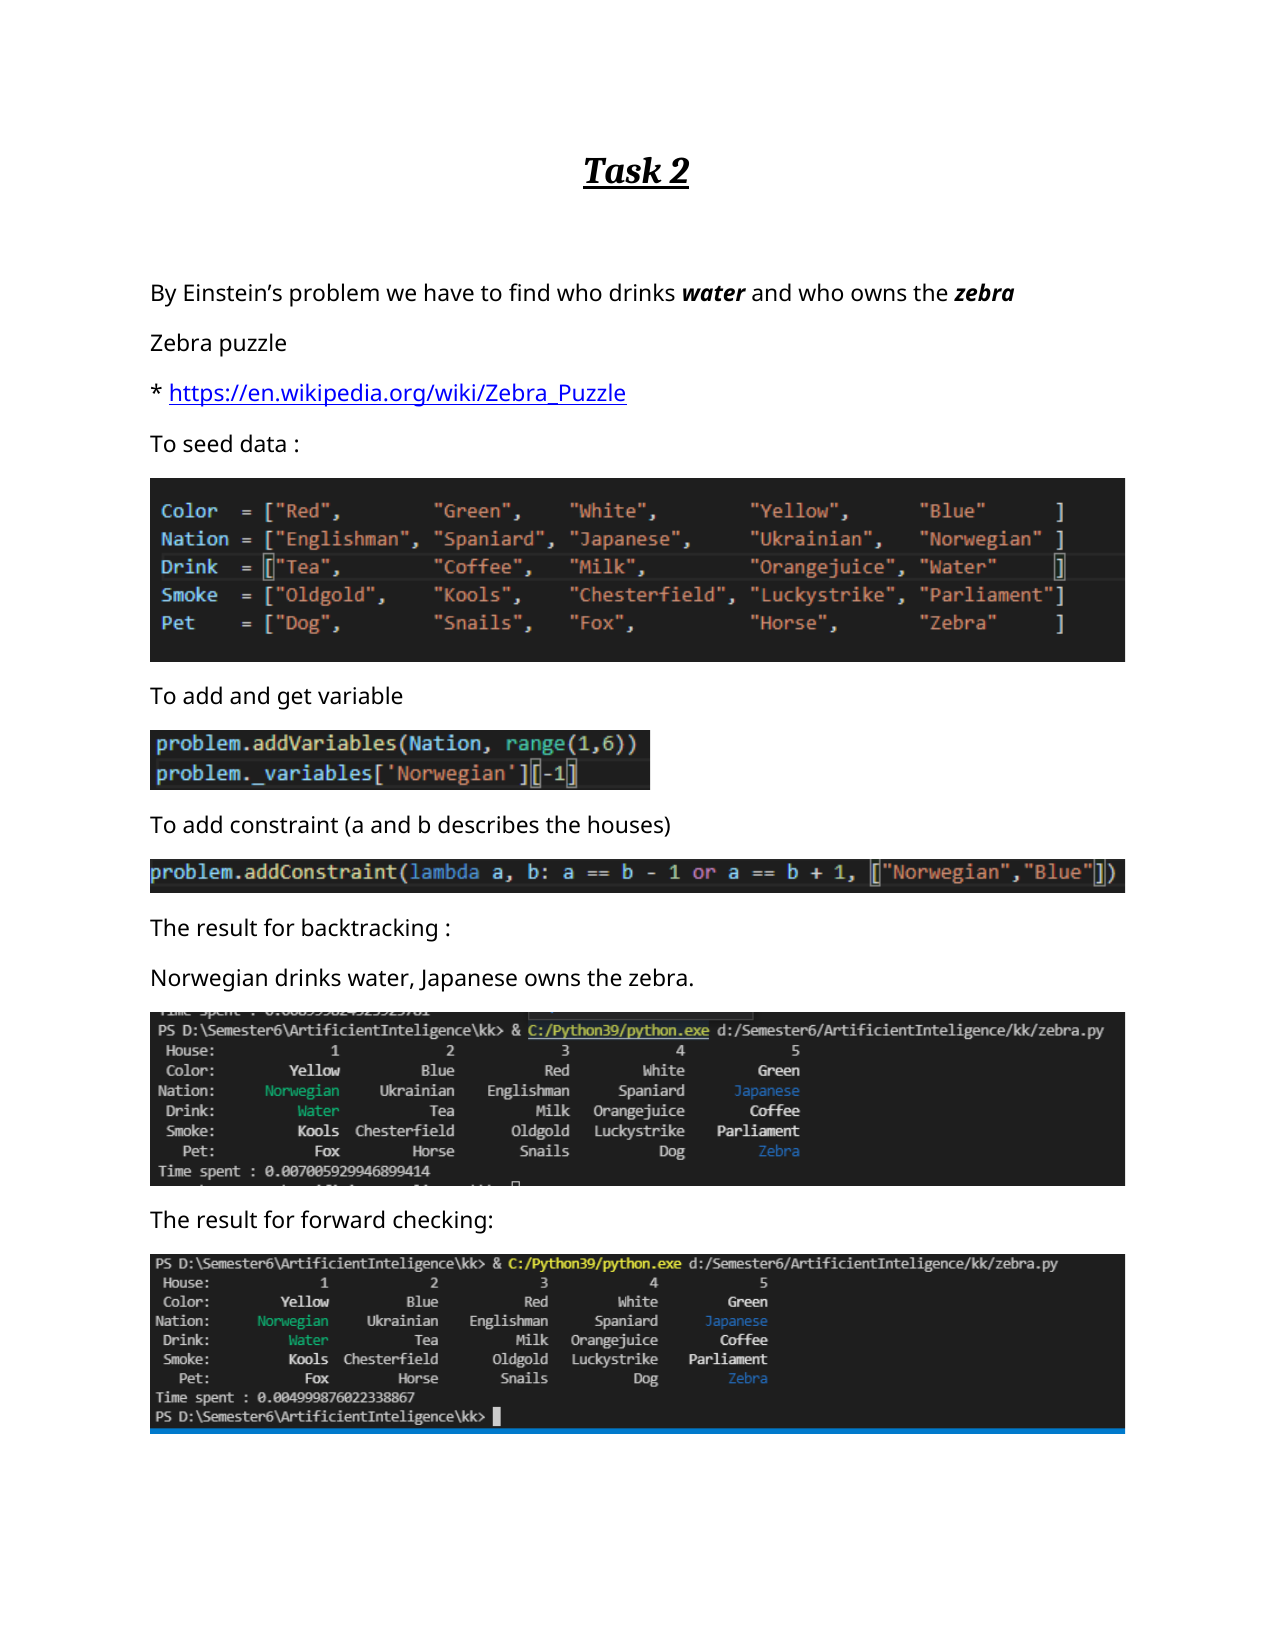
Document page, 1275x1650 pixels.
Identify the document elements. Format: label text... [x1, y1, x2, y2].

picture [150, 1012, 1125, 1186]
picture [150, 1254, 1125, 1434]
text The result for backtracking : [150, 912, 1125, 943]
text To add and get variable [150, 680, 1125, 711]
text Norwegian drinks water, Japanese owns the zebra. [150, 962, 1125, 993]
text To add constraint (a and b describes the houses) [150, 809, 1125, 840]
text * https://en.wikipedia.org/wiki/Zebra_Puzzle [150, 377, 1125, 408]
picture [150, 859, 1125, 893]
text The result for forward checking: [150, 1204, 1125, 1235]
picture [150, 730, 650, 790]
text Task 2 [150, 150, 1125, 193]
text By Einstein’s problem we have to find who drinks water and who owns the zebra [150, 276, 1125, 308]
picture [150, 478, 1125, 662]
text Zebra puzzle [150, 327, 1125, 358]
text To seed data : [150, 428, 1125, 459]
